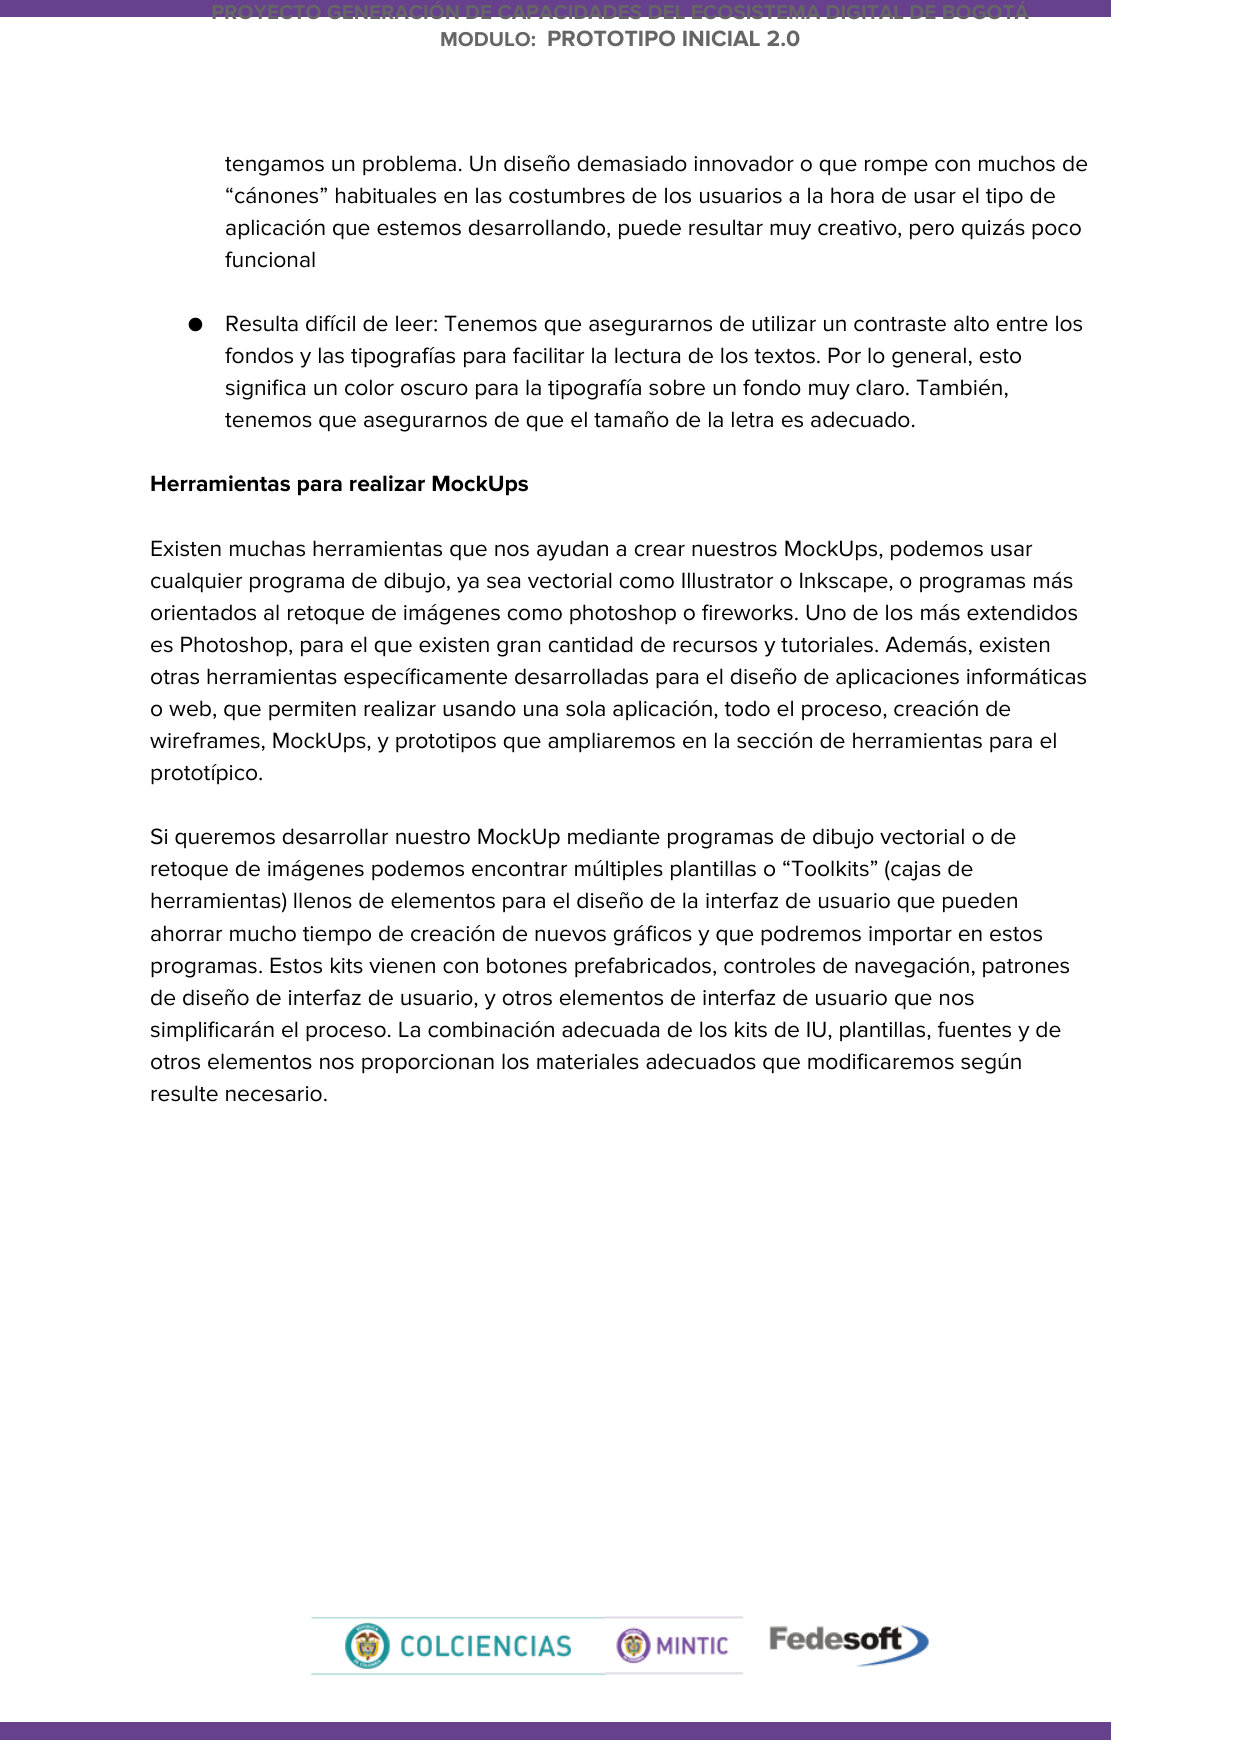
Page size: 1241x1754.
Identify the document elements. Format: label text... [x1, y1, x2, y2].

text Existen muchas herramientas que nos ayudan a crear nuestros MockUps, podemos usar cualquier programa de dibujo, ya sea vectorial como Illustrator o Inkscape, o programas más orientados al retoque de imágenes como photoshop o fireworks. Uno de los más extendidos es Photoshop, para el que existen gran cantidad de recursos y tutoriales. Además, existen otras herramientas específicamente desarrolladas para el diseño de aplicaciones informáticas o web, que permiten realizar usando una sola aplicación, todo el proceso, creación de wireframes, MockUps, y prototipos que ampliaremos en la sección de herramientas para el prototípico. [150, 535, 1090, 787]
text Herramientas para realizar MockUps [150, 471, 1090, 499]
picture [241, 8, 249, 17]
picture [469, 8, 476, 16]
text Si queremos desarrollar nuestro MockUp mediante programas de dibujo vectorial o de retoque de imágenes podemos encontrar múltiples plantillas o “Toolkits” (cajas de herramientas) llenos de elementos para el diseño de la interfaz de usuario que pueden ahorrar mucho tiempo de creación de nuevos gráficos y que podremos importar en estos programas. Estos kits vienen con botones prefabricados, controles de navegación, patrones de diseño de interfaz de usuario, y otros elementos de interfaz de usuario que nos simplificarán el proceso. La combinación adecuada de los kits de IU, plantillas, fuentes y de otros elementos nos proporcionan los materiales adecuados que modificaremos según resulte necesario. [150, 824, 1090, 1108]
picture [651, 8, 658, 16]
picture [0, 1722, 1111, 1740]
picture [309, 8, 317, 17]
list Resulta difícil de leer: Tenemos que asegurarnos de utilizar un contraste alto entre los fondos y las tipografías para facilitar la lectura de los textos. Por lo general, esto significa un color oscuro para la tipografía sobre un fondo muy claro. También, tenemos que asegurarnos de que el tamaño de la letra es adecuado. [187, 310, 1090, 434]
picture [310, 1616, 930, 1676]
picture [606, 8, 613, 16]
picture [913, 8, 920, 16]
picture [721, 8, 729, 17]
picture [432, 8, 440, 17]
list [187, 150, 1090, 274]
picture [959, 8, 967, 17]
picture [990, 8, 998, 17]
picture [0, 0, 1111, 17]
picture [829, 8, 836, 16]
picture [577, 8, 584, 16]
